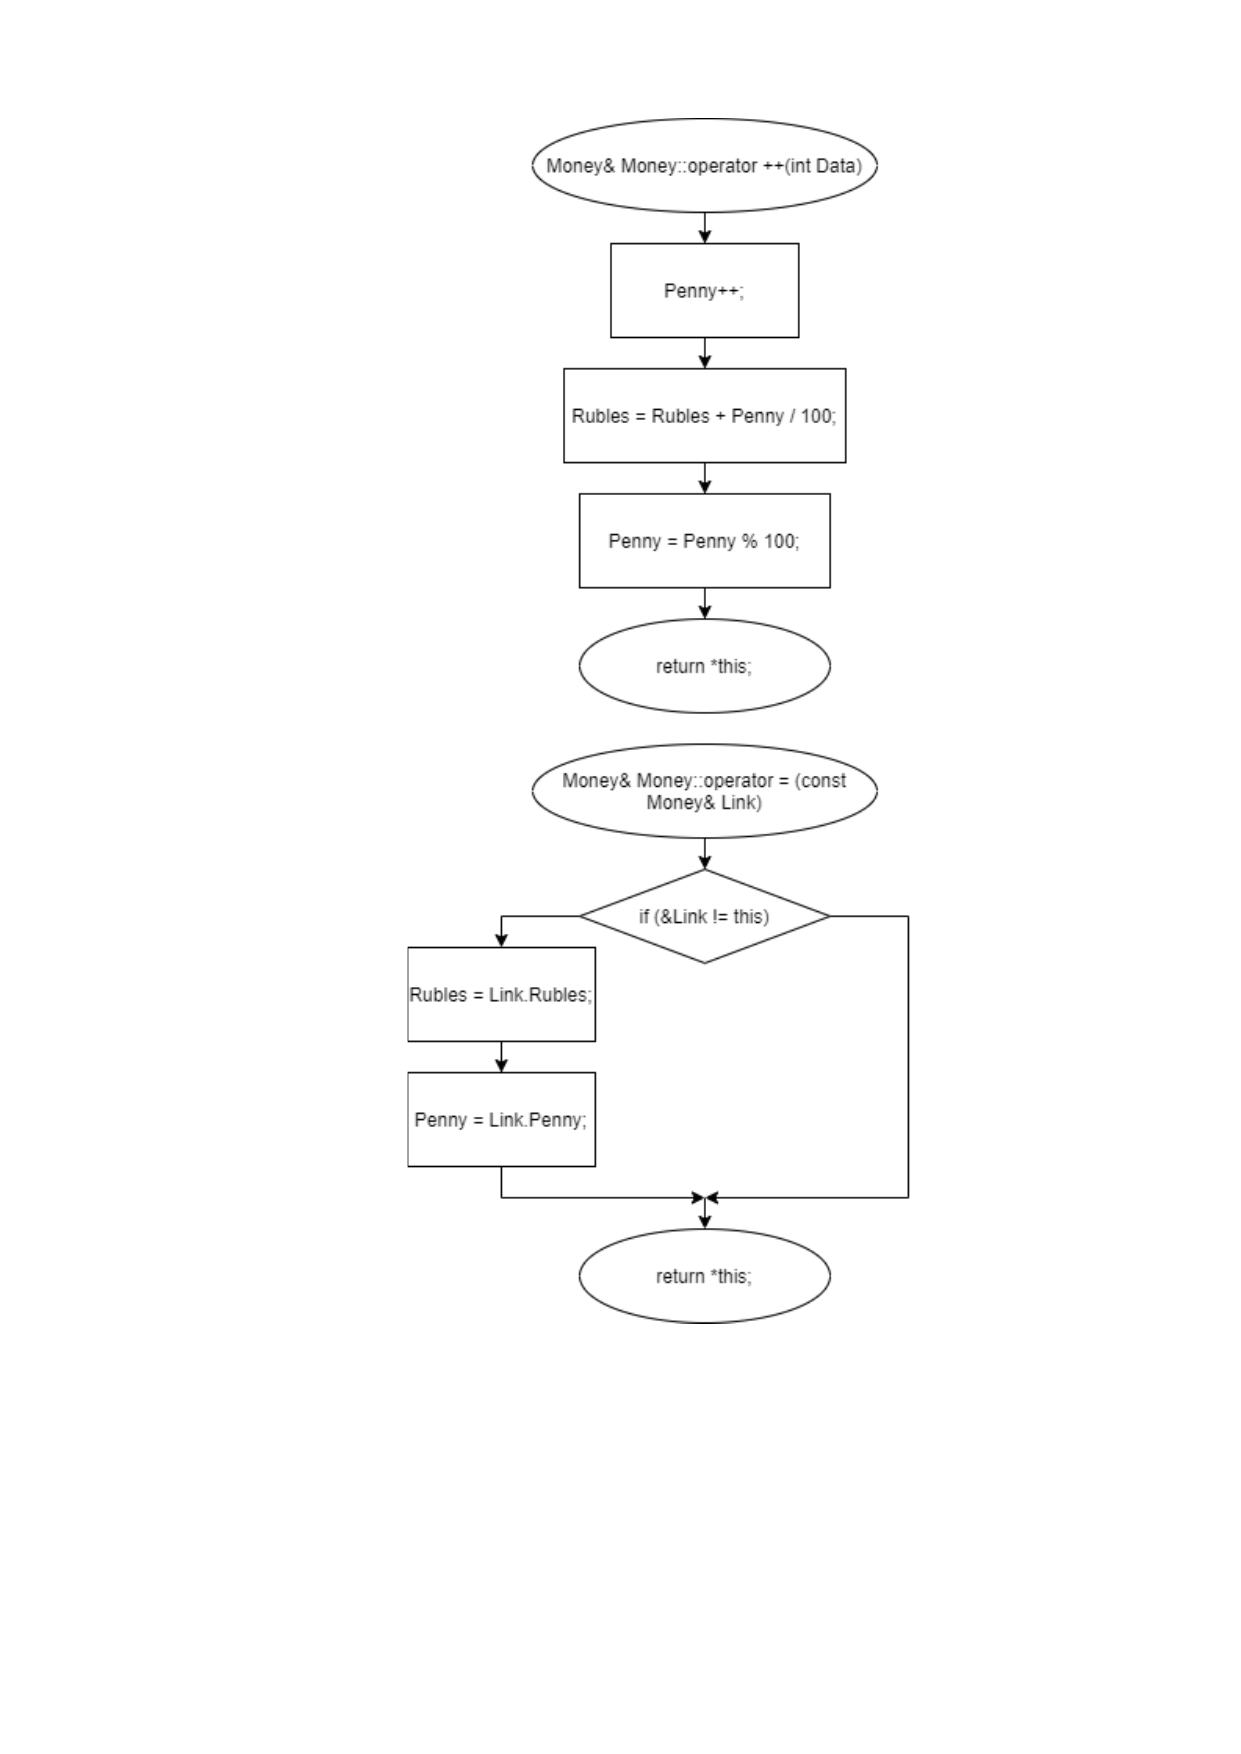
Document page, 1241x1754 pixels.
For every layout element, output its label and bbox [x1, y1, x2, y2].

picture [407, 118, 922, 1324]
